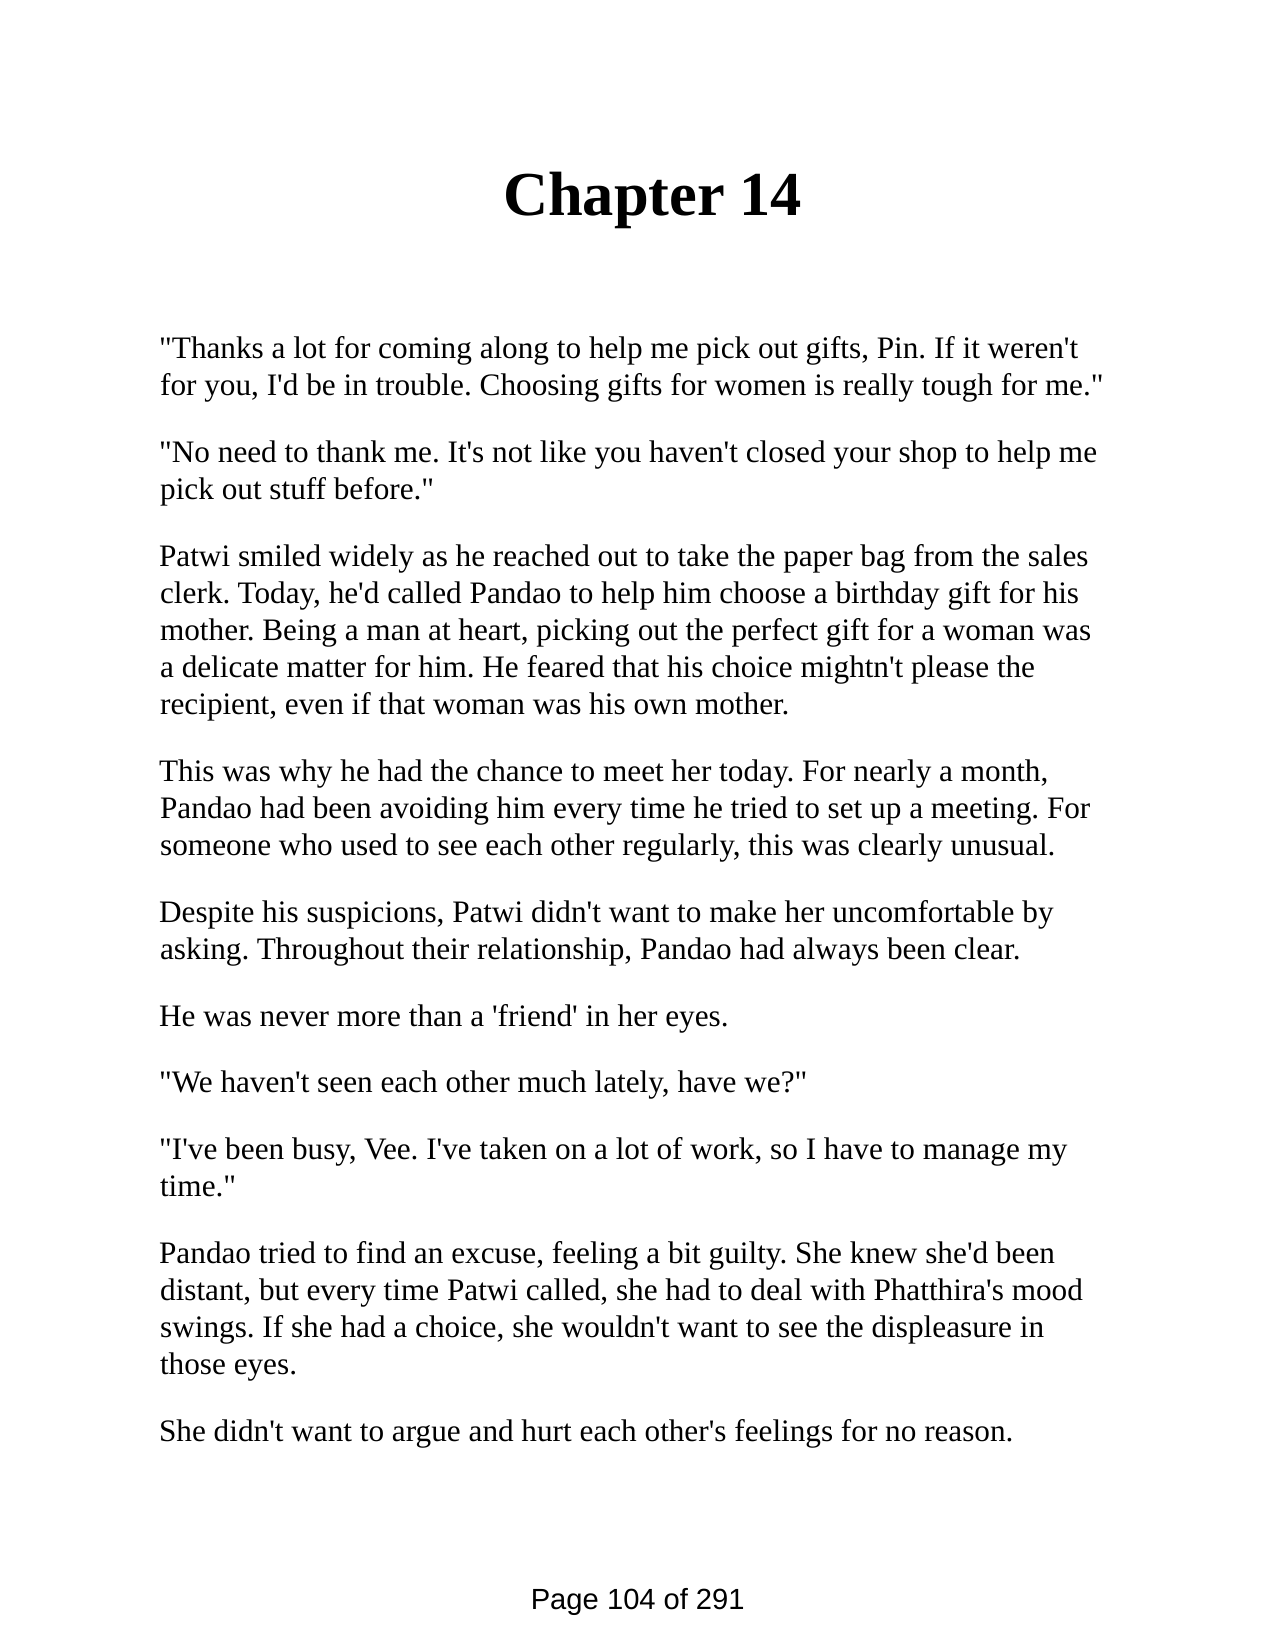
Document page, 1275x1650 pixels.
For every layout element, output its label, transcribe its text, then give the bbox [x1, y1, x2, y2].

text He was never more than a 'friend' in her eyes. [159, 997, 1113, 1033]
text This was why he had the chance to meet her today. For nearly a month, Pandao had been avoiding him every time he tried to set up a meeting. For someone who used to see each other regularly, this was clearly unusual. [159, 752, 1113, 862]
text "No need to thank me. It's not like you haven't closed your shop to help me pick out stuff before." [159, 433, 1113, 506]
text Pandao tried to find an excuse, feeling a bit guilty. She knew she'd been distant, but every time Patwi called, she had to deal with Phatthira's mood swings. If she had a choice, she wouldn't want to see the displeasure in those eyes. [159, 1234, 1113, 1381]
text "Thanks a lot for coming along to help me pick out gifts, Pin. If it weren't for you, I'd be in trouble. Choosing gifts for women is really tough for me." [159, 330, 1113, 403]
text "We haven't seen each other much lately, have we?" [159, 1064, 1113, 1100]
text Despite his suspicions, Patwi didn't want to make her uncomfortable by asking. Throughout their relationship, Pandao had always been clear. [159, 893, 1113, 966]
text "I've been busy, Vee. I've taken on a lot of work, so I have to manage my time." [159, 1131, 1113, 1203]
text She didn't want to argue and hurt each other's feelings for no reason. [159, 1412, 1113, 1448]
subtitle Chapter 14 [160, 156, 1114, 228]
text Patwi smiled widely as he reached out to take the paper bag from the sales clerk. Today, he'd called Pandao to help him choose a birthday gift for his mother. Being a man at heart, picking out the perfect gift for a woman was a delicate matter for him. He feared that his choice mightn't please the recipient, even if that woman was his own mother. [159, 537, 1113, 721]
